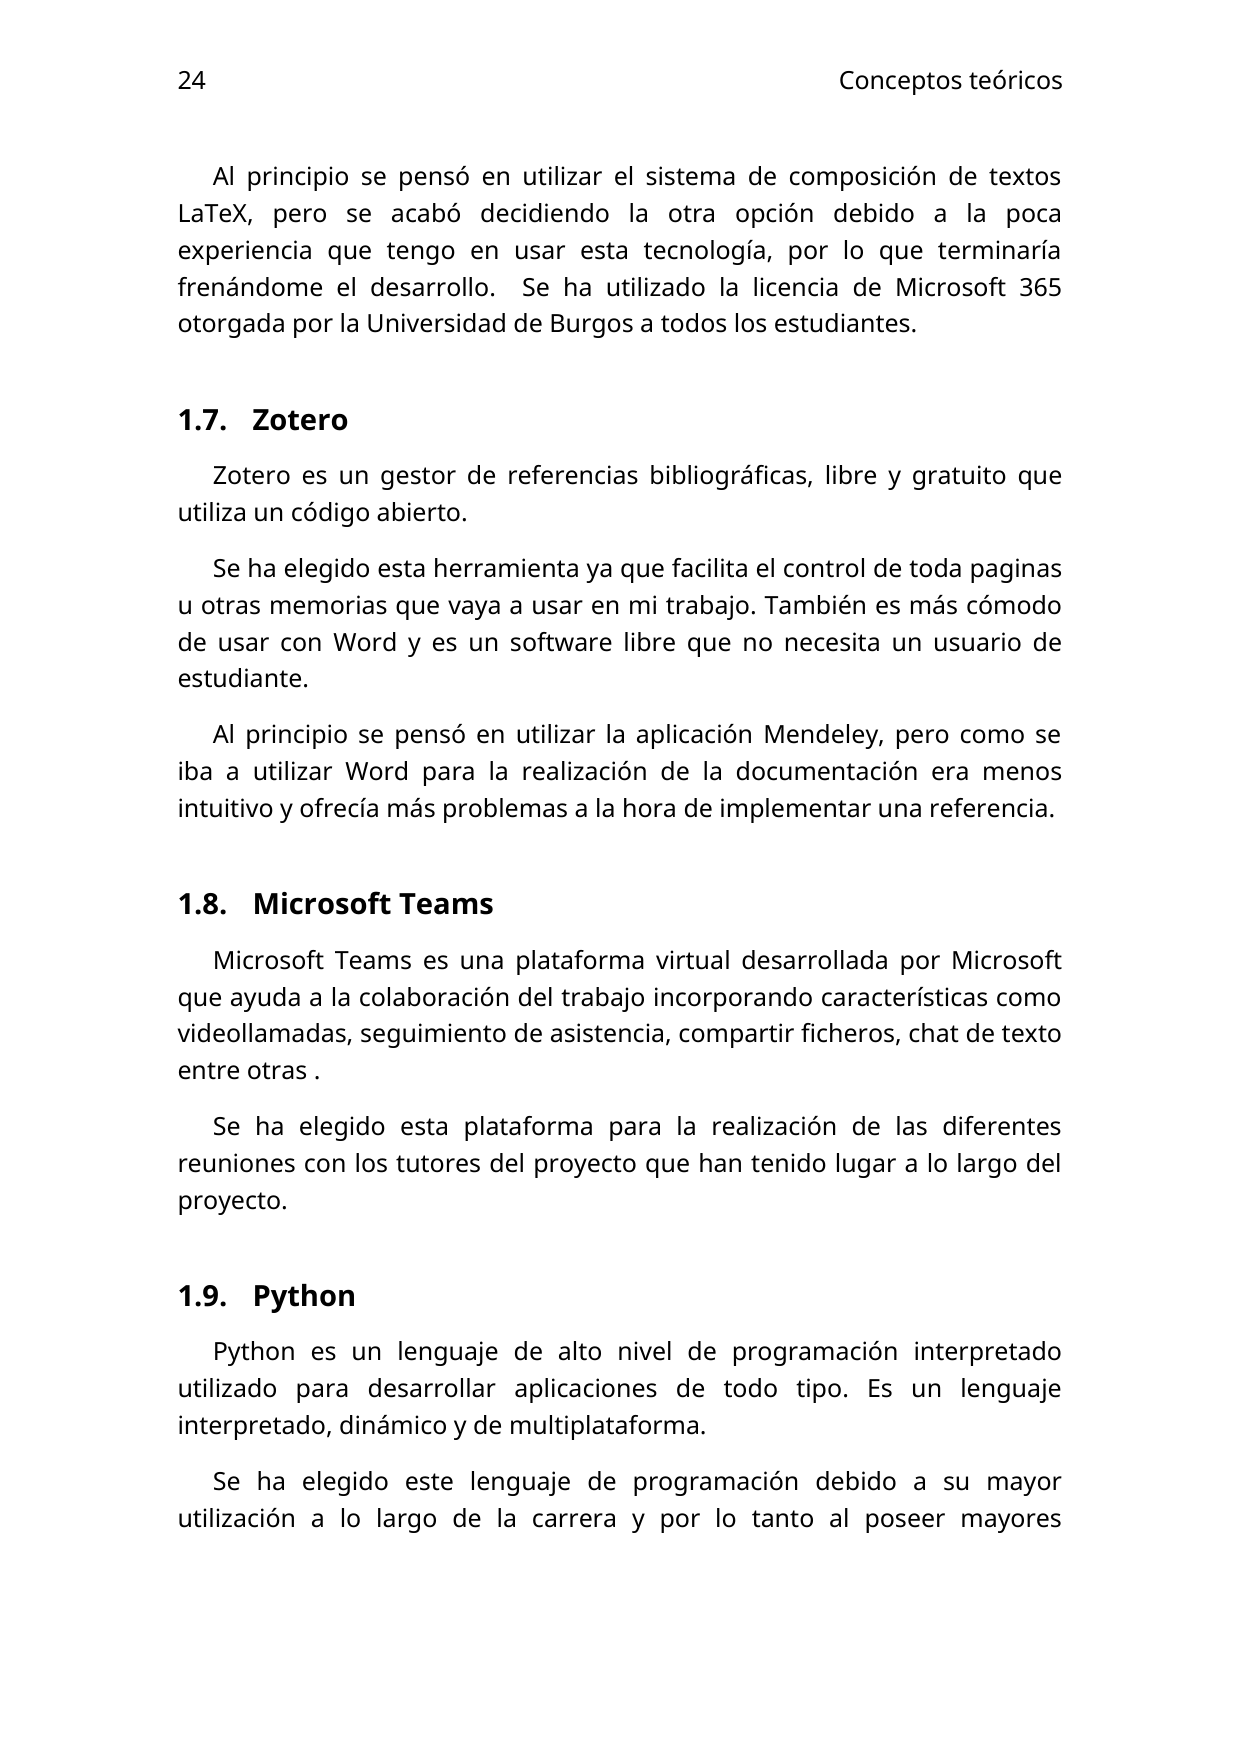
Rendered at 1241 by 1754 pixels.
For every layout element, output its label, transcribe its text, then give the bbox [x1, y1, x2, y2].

text Al principio se pensó en utilizar el sistema de composición de textos LaTeX, pero se acabó decidiendo la otra opción debido a la poca experiencia que tengo en usar esta tecnología, por lo que terminaría frenándome el desarrollo. Se ha utilizado la licencia de Microsoft 365 otorgada por la Universidad de Burgos a todos los estudiantes. [177, 159, 1063, 340]
text Microsoft Teams es una plataforma virtual desarrollada por Microsoft que ayuda a la colaboración del trabajo incorporando características como videollamadas, seguimiento de asistencia, compartir ficheros, chat de texto entre otras . [177, 942, 1063, 1087]
text Se ha elegido esta plataforma para la realización de las diferentes reuniones con los tutores del proyecto que han tenido lugar a lo largo del proyecto. [177, 1109, 1063, 1216]
list Python [177, 1275, 1063, 1315]
text Zotero es un gestor de referencias bibliográficas, libre y gratuito que utiliza un código abierto. [177, 458, 1063, 529]
list Microsoft Teams [177, 883, 1063, 923]
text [177, 1464, 1063, 1534]
text Al principio se pensó en utilizar la aplicación Mendeley, pero como se iba a utilizar Word para la realización de la documentación era menos intuitivo y ofrecía más problemas a la hora de implementar una referencia. [177, 717, 1063, 825]
text Se ha elegido esta herramienta ya que facilita el control de toda paginas u otras memorias que vaya a usar en mi trabajo. También es más cómodo de usar con Word y es un software libre que no necesita un usuario de estudiante. [177, 551, 1063, 695]
list Zotero [177, 399, 1063, 439]
text Python es un lenguaje de alto nivel de programación interpretado utilizado para desarrollar aplicaciones de todo tipo. Es un lenguaje interpretado, dinámico y de multiplataforma. [177, 1334, 1063, 1442]
